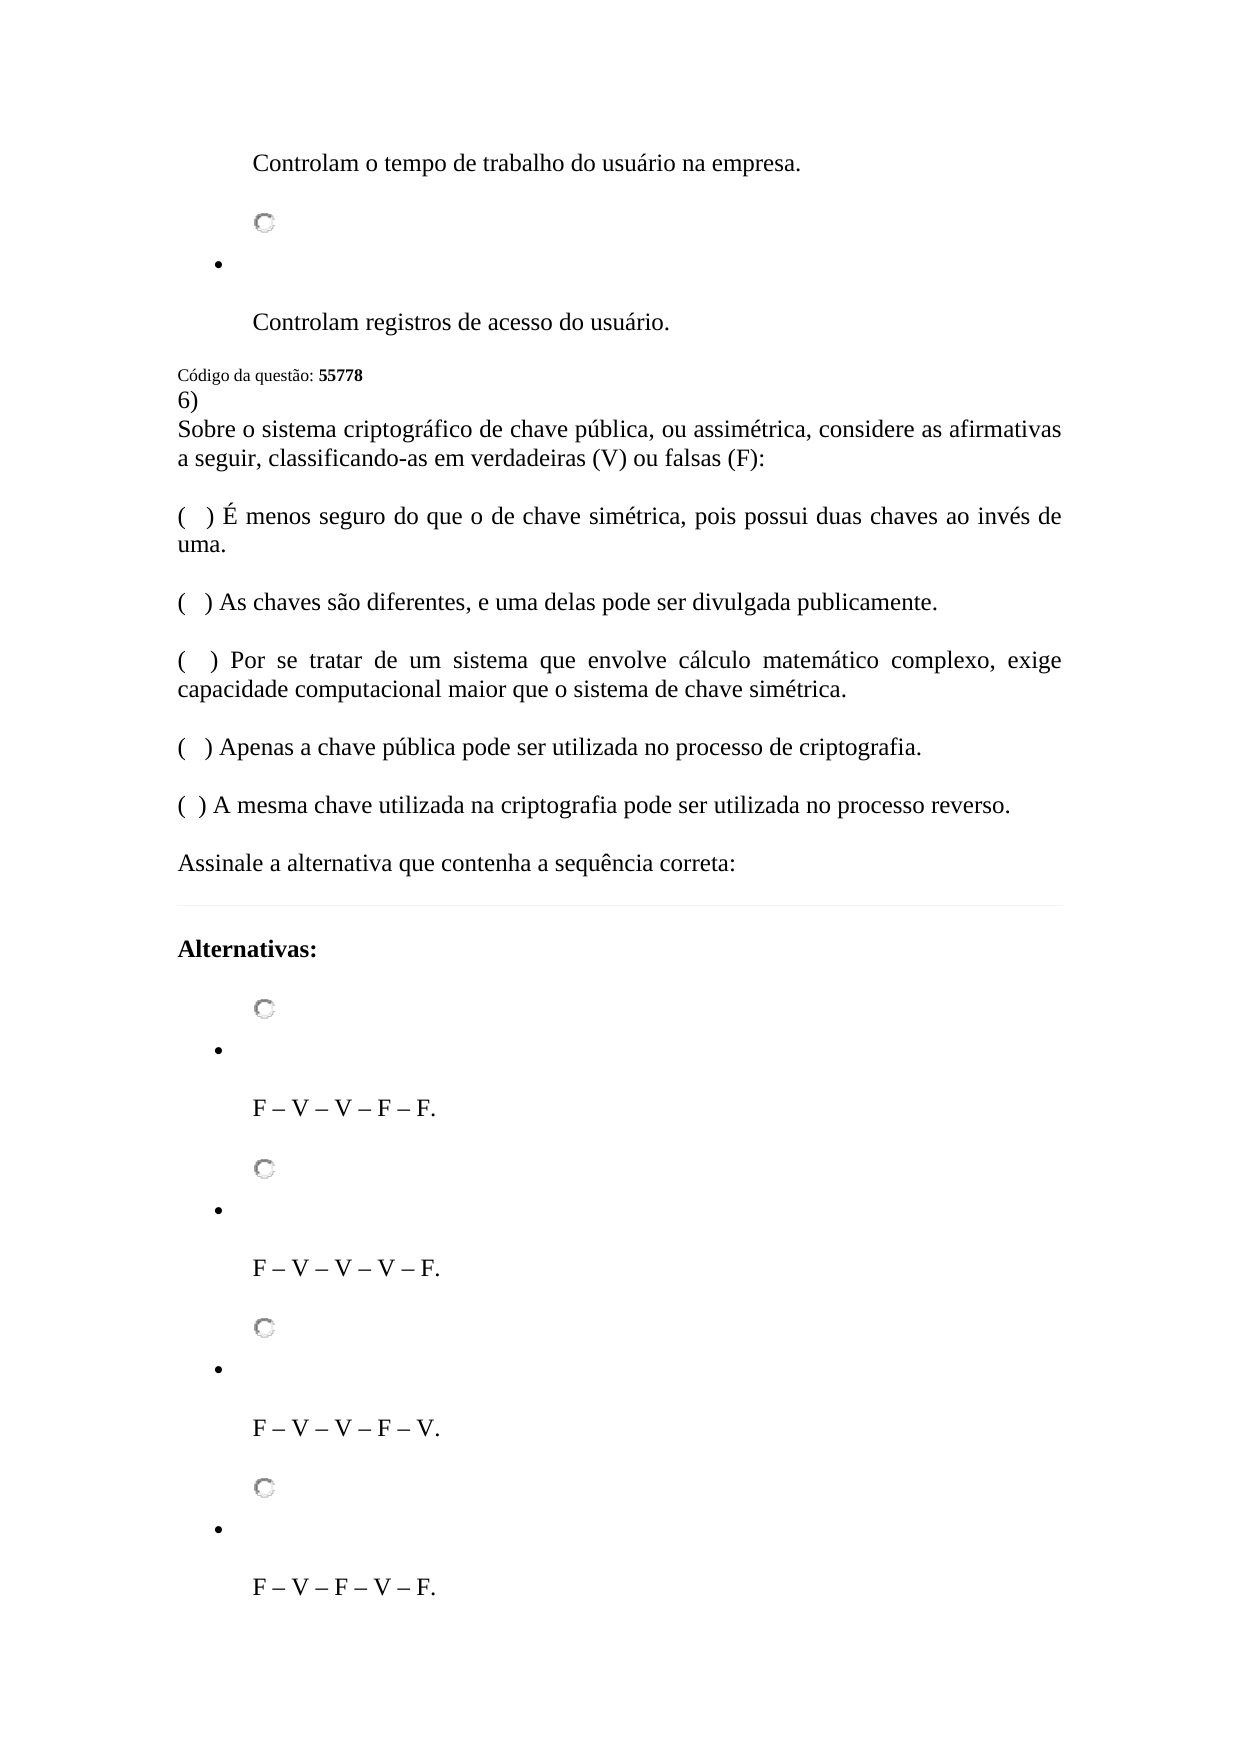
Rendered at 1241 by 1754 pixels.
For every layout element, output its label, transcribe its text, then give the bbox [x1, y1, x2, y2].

text Sobre o sistema criptográfico de chave pública, ou assimétrica, considere as afirmativas a seguir, classificando-as em verdadeiras (V) ou falsas (F): [177, 414, 1063, 472]
text Alternativas: [177, 934, 1063, 963]
text ( ) As chaves são diferentes, e uma delas pode ser divulgada publicamente. [177, 587, 1063, 616]
text F – V – V – V – F. [252, 1253, 1063, 1282]
text ( ) É menos seguro do que o de chave simétrica, pois possui duas chaves ao invés de uma. [177, 501, 1063, 558]
text Código da questão: 55778 [177, 365, 1063, 385]
text Controlam o tempo de trabalho do usuário na empresa. [252, 148, 1063, 176]
text ( ) Apenas a chave pública pode ser utilizada no processo de criptografia. [177, 732, 1063, 761]
text ( ) A mesma chave utilizada na criptografia pode ser utilizada no processo reverso. [177, 790, 1063, 819]
text 6) [177, 385, 1063, 414]
text Assinale a alternativa que contenha a sequência correta: [177, 848, 1063, 877]
text F – V – F – V – F. [252, 1572, 1063, 1601]
text F – V – V – F – F. [252, 1093, 1063, 1122]
text Controlam registros de acesso do usuário. [252, 307, 1063, 336]
text F – V – V – F – V. [252, 1413, 1063, 1441]
text ( ) Por se tratar de um sistema que envolve cálculo matemático complexo, exige capacidade computacional maior que o sistema de chave simétrica. [177, 645, 1063, 703]
